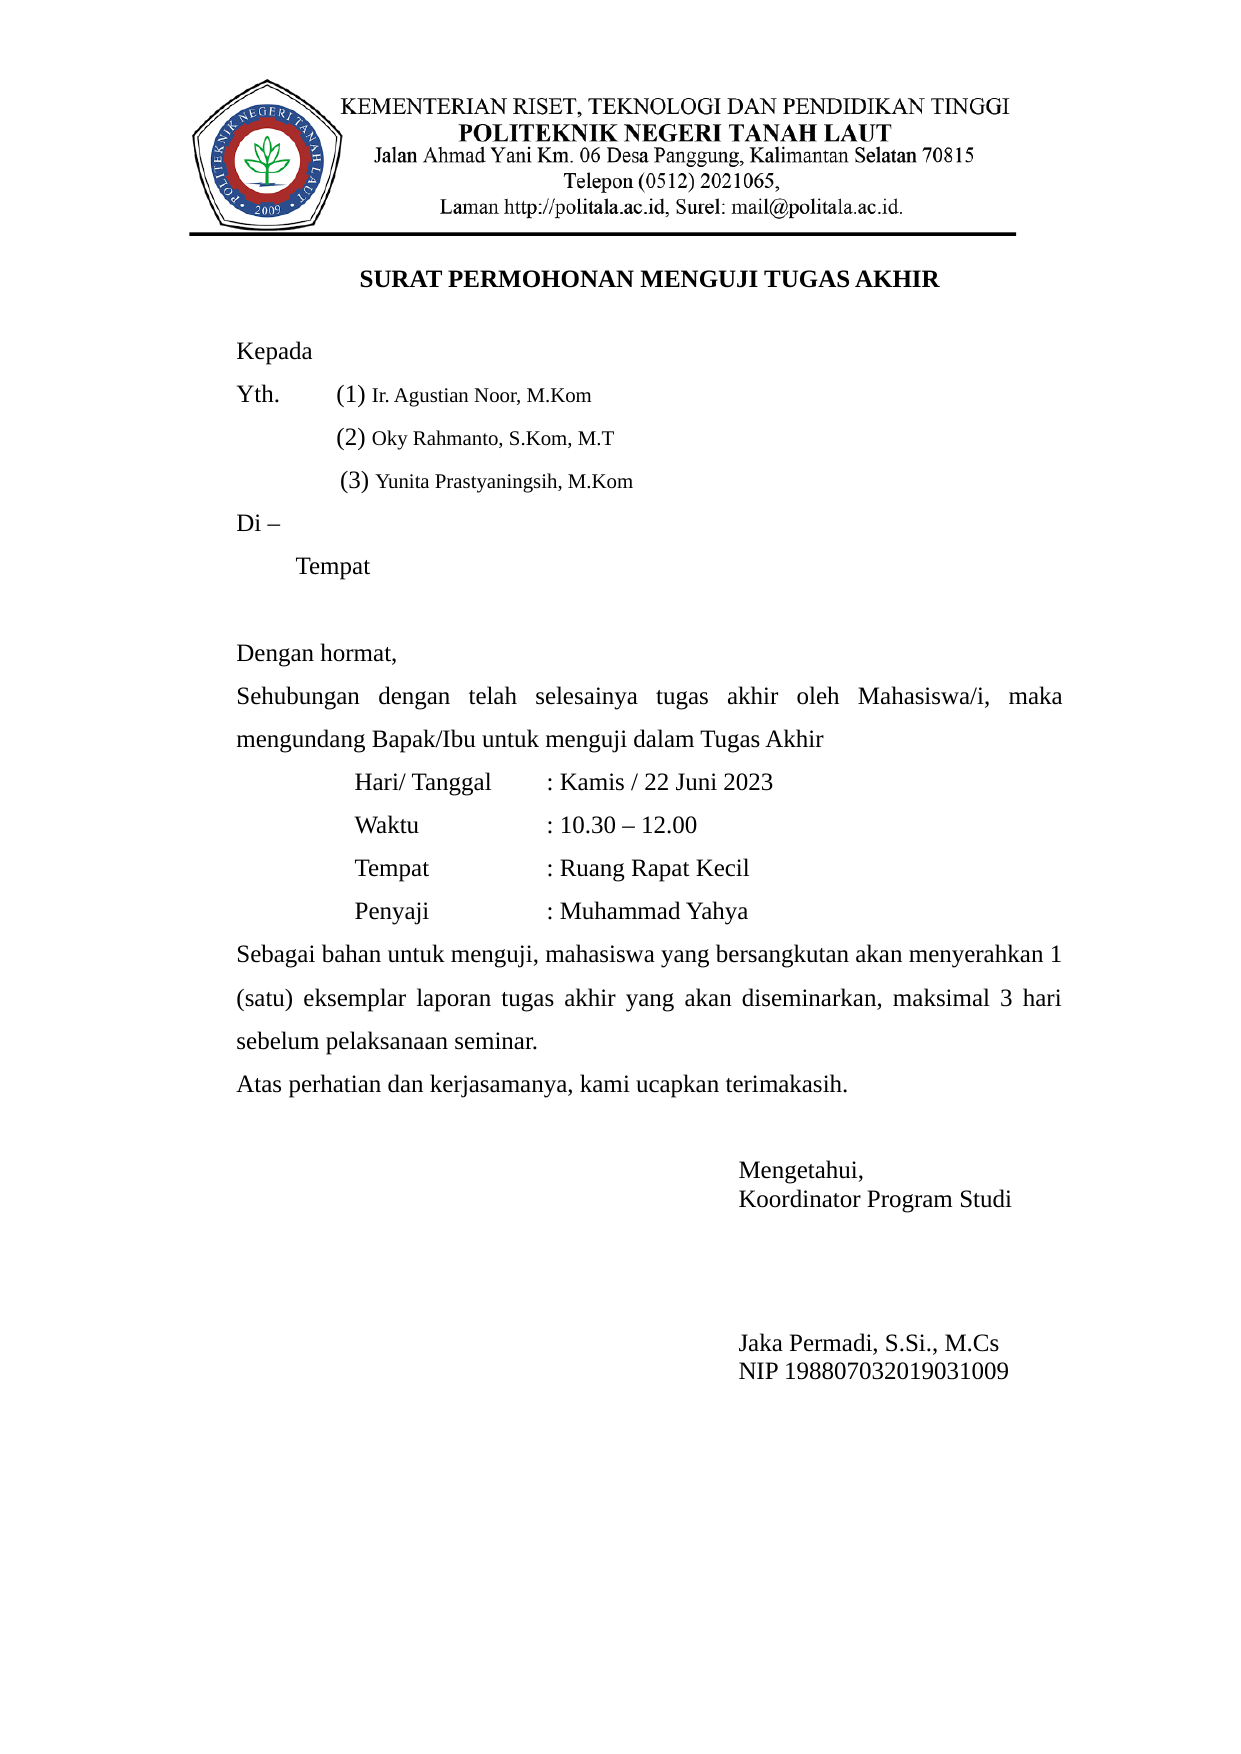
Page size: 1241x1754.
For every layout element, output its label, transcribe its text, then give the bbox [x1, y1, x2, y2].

text Atas perhatian dan kerjasamanya, kami ucapkan terimakasih. [236, 1069, 1063, 1098]
text Kepada [236, 336, 1063, 364]
text Penyaji : Muhammad Yahya [236, 896, 1063, 925]
text (3) Yunita Prastyaningsih, M.Kom [236, 465, 1063, 494]
text Tempat : Ruang Rapat Kecil [236, 853, 1063, 882]
text Waktu : 10.30 – 12.00 [236, 810, 1063, 839]
text Dengan hormat, [236, 638, 1063, 666]
text Mengetahui, [236, 1155, 1063, 1184]
text Hari/ Tanggal : Kamis / 22 Juni 2023 [236, 767, 1063, 796]
text Sehubungan dengan telah selesainya tugas akhir oleh Mahasiswa/i, maka mengundang Bapak/Ibu untuk menguji dalam Tugas Akhir [236, 681, 1063, 753]
text Tempat [236, 551, 1063, 580]
text Di – [236, 508, 1063, 537]
picture [189, 73, 1017, 236]
text Sebagai bahan untuk menguji, mahasiswa yang bersangkutan akan menyerahkan 1 (satu) eksemplar laporan tugas akhir yang akan diseminarkan, maksimal 3 hari sebelum pelaksanaan seminar. [236, 939, 1063, 1054]
text NIP 198807032019031009 [354, 1356, 1063, 1385]
text SURAT PERMOHONAN MENGUJI TUGAS AKHIR [236, 264, 1063, 293]
text (2) Oky Rahmanto, S.Kom, M.T [236, 422, 1063, 451]
text Yth. (1) Ir. Agustian Noor, M.Kom [236, 379, 1063, 408]
text Jaka Permadi, S.Si., M.Cs [354, 1328, 1063, 1356]
text Koordinator Program Studi [236, 1184, 1063, 1213]
